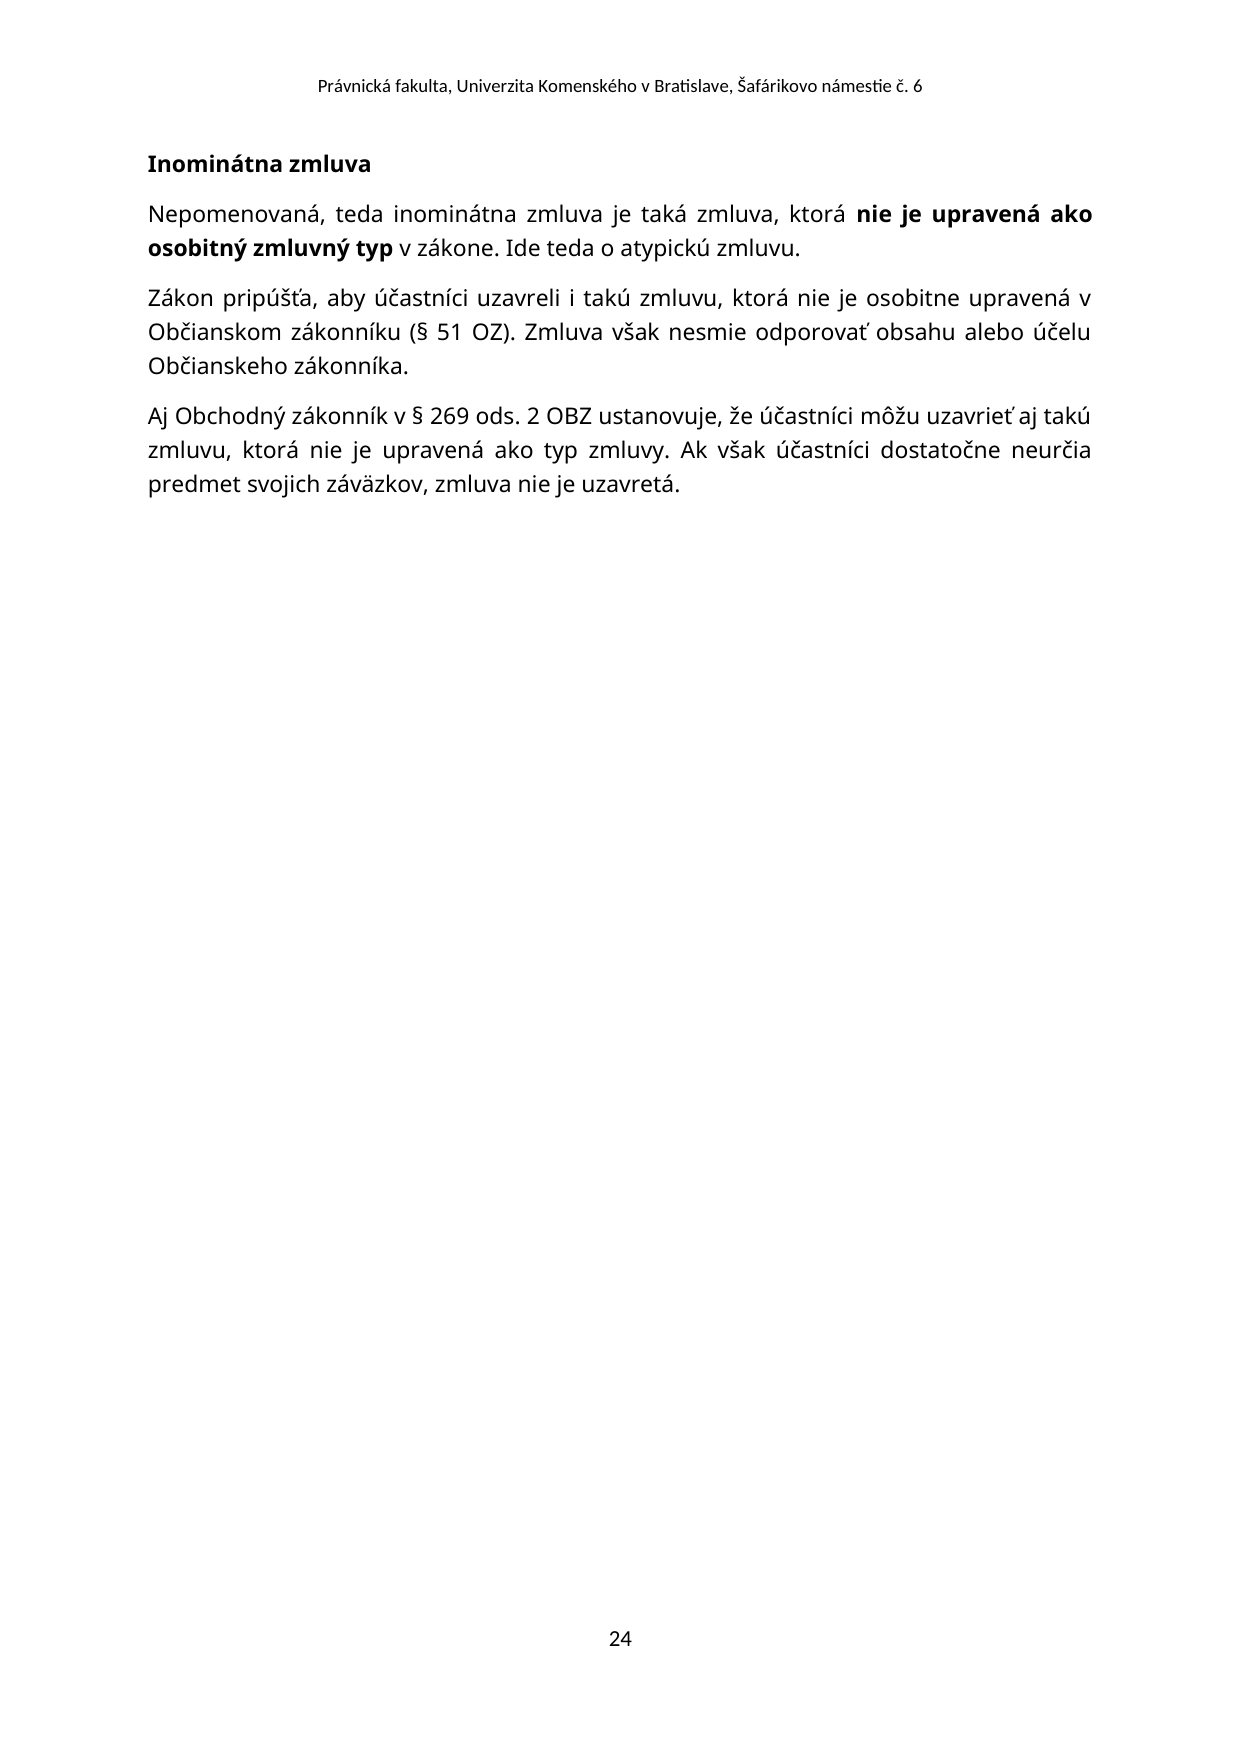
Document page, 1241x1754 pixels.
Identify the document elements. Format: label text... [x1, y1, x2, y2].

text Aj Obchodný zákonník v § 269 ods. 2 OBZ ustanovuje, že účastníci môžu uzavrieť aj takú zmluvu, ktorá nie je upravená ako typ zmluvy. Ak však účastníci dostatočne neurčia predmet svojich záväzkov, zmluva nie je uzavretá. [148, 400, 1093, 499]
text Inominátna zmluva [148, 148, 1093, 179]
text Zákon pripúšťa, aby účastníci uzavreli i takú zmluvu, ktorá nie je osobitne upravená v Občianskom zákonníku (§ 51 OZ). Zmluva však nesmie odporovať obsahu alebo účelu Občianskeho zákonníka. [148, 282, 1093, 381]
text Nepomenovaná, teda inominátna zmluva je taká zmluva, ktorá nie je upravená ako osobitný zmluvný typ v zákone. Ide teda o atypickú zmluvu. [148, 198, 1093, 263]
